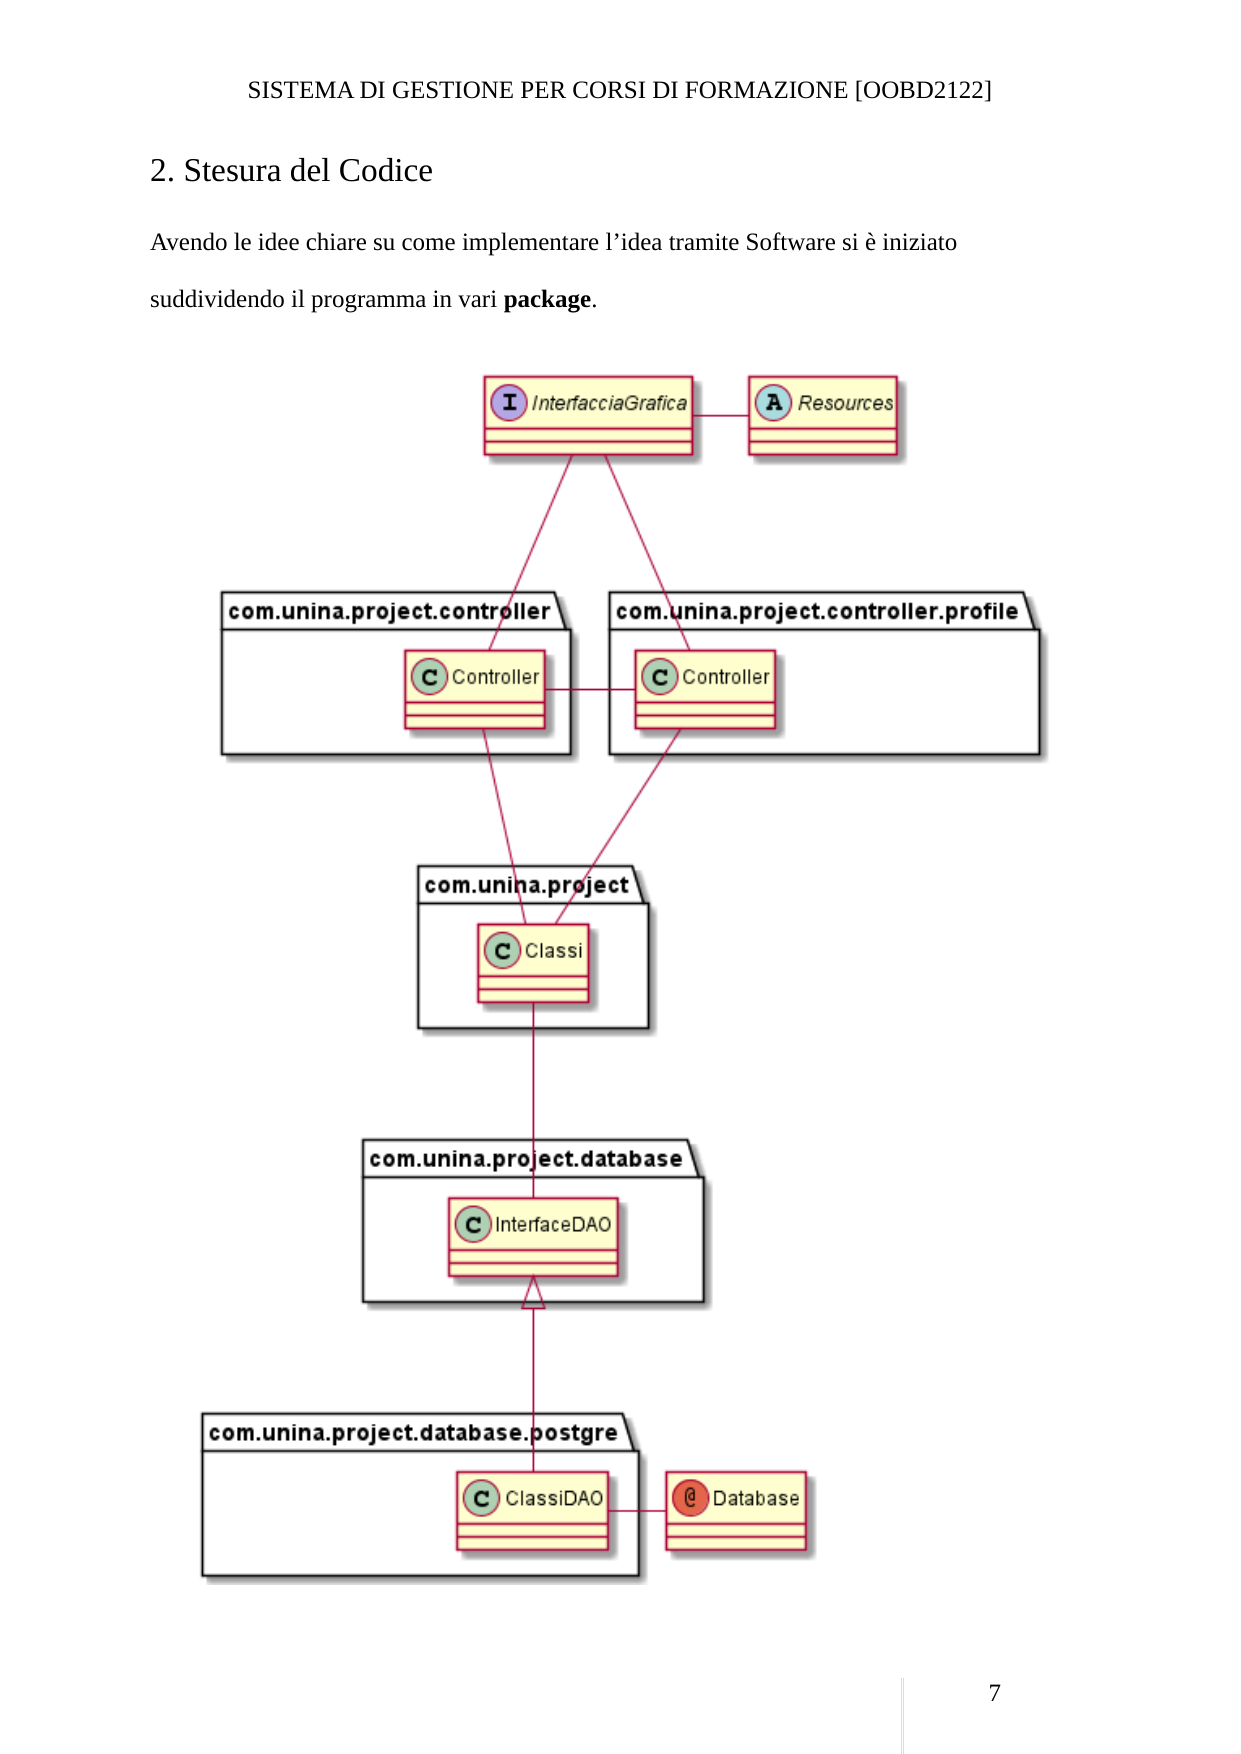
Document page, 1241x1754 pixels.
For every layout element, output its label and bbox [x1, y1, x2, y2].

picture [177, 366, 1064, 1585]
